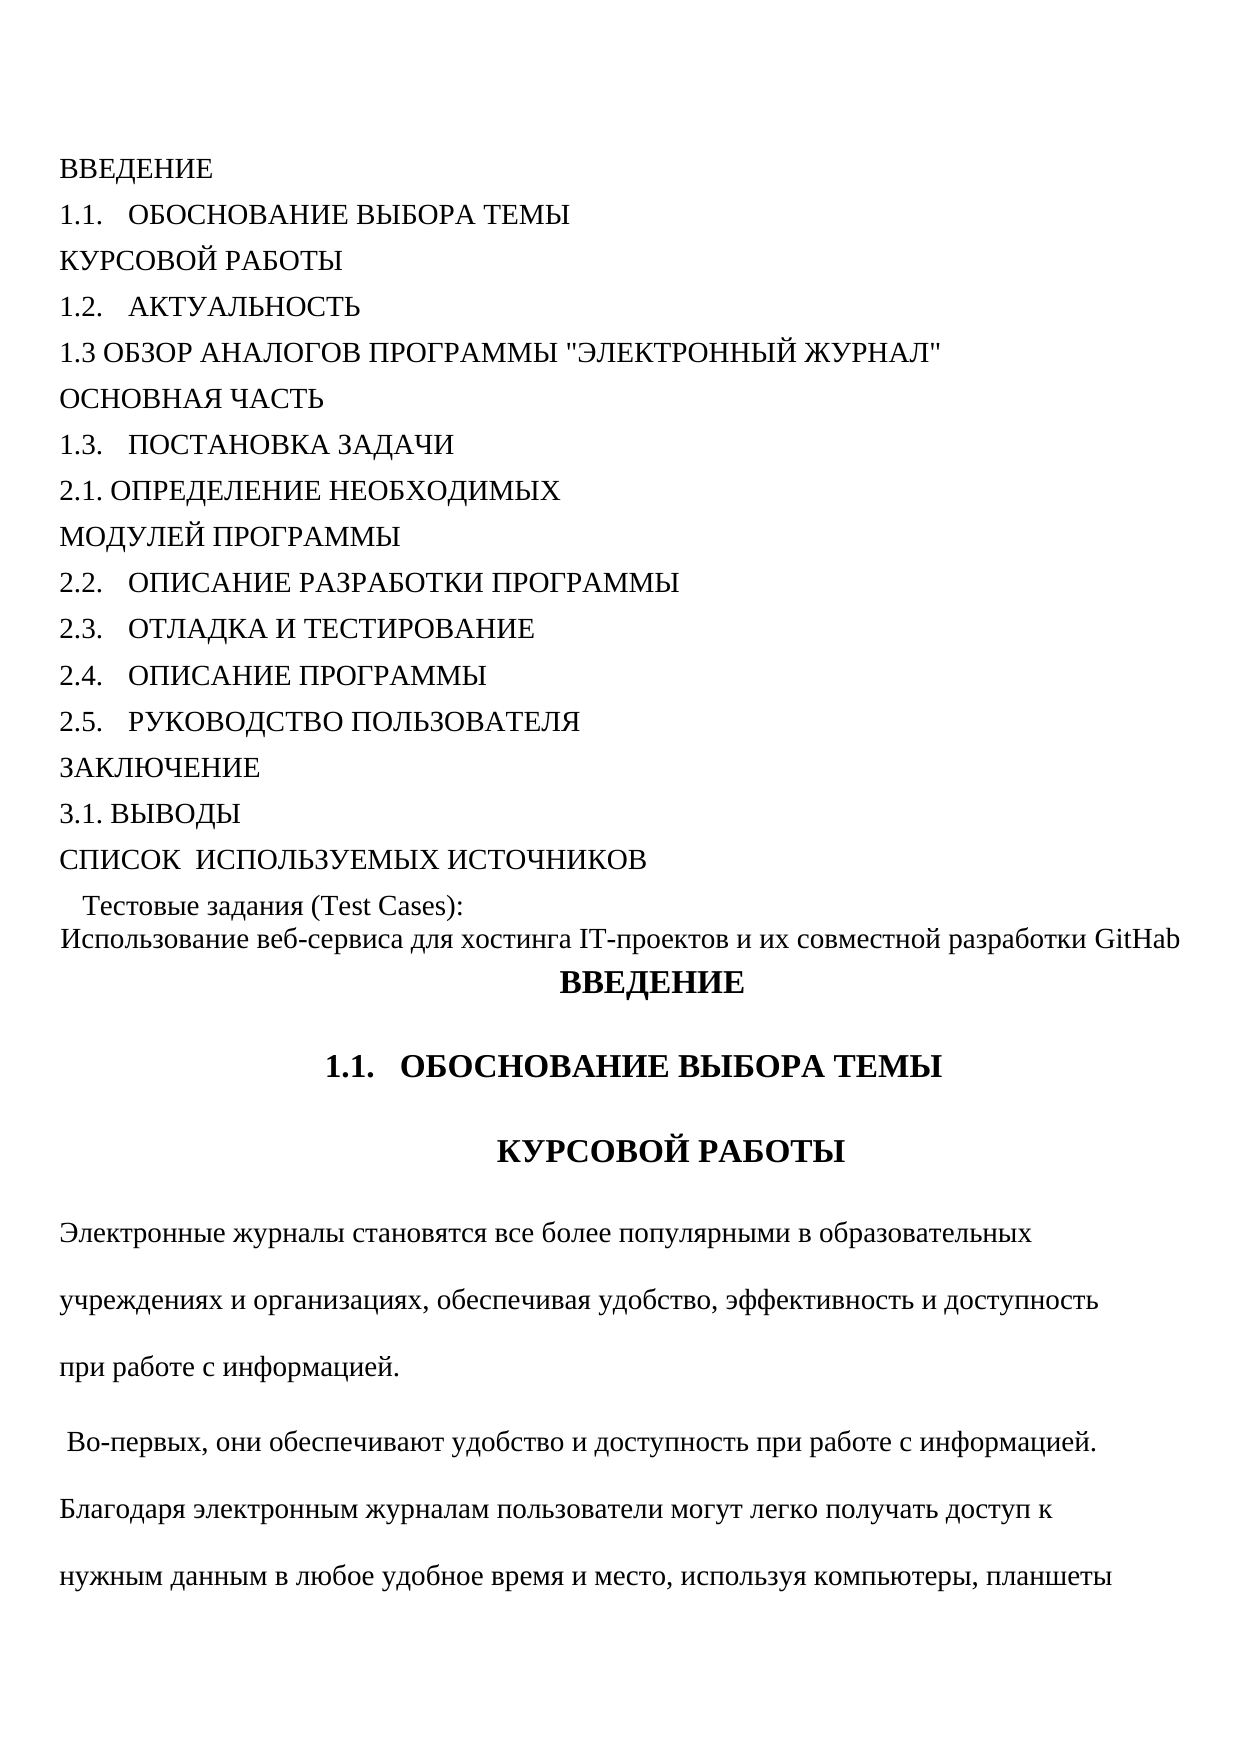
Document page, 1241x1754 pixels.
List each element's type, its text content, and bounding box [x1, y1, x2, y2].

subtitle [59, 1424, 1133, 1592]
text 1.3. ПОСТАНОВКА ЗАДАЧИ 8 [59, 427, 1181, 461]
text МОДУЛЕЙ ПРОГРАММЫ 11 [59, 519, 1181, 553]
text КУРСОВОЙ РАБОТЫ 3 [59, 243, 1181, 277]
subtitle ВВЕДЕНИЕ [172, 962, 1133, 1001]
text ВВЕДЕНИЕ 3 [59, 151, 1181, 185]
text ЗАКЛЮЧЕНИЕ 20 [59, 750, 1181, 783]
text 3.1. ВЫВОДЫ 20 [59, 796, 1181, 829]
text 2.3. ОТЛАДКА И ТЕСТИРОВАНИЕ 16 [59, 612, 1181, 645]
text ОСНОВНАЯ ЧАСТЬ 8 [59, 381, 1181, 415]
text 2.2. ОПИСАНИЕ РАЗРАБОТКИ ПРОГРАММЫ 13 [59, 566, 1181, 599]
subtitle ОБОСНОВАНИЕ ВЫБОРА ТЕМЫ [134, 1047, 1133, 1085]
text 2.4. ОПИСАНИЕ ПРОГРАММЫ 17 [59, 658, 1181, 691]
text 1.2. АКТУАЛЬНОСТЬ 4 [59, 289, 1181, 323]
text СПИСОК ИСПОЛЬЗУЕМЫХ ИСТОЧНИКОВ 22 [59, 842, 1181, 875]
text 1.1. ОБОСНОВАНИЕ ВЫБОРА ТЕМЫ 3 [59, 197, 1181, 231]
text 2.1. ОПРЕДЕЛЕНИЕ НЕОБХОДИМЫХ 11 [59, 473, 1181, 507]
subtitle КУРСОВОЙ РАБОТЫ [209, 1131, 1133, 1169]
text 2.5. РУКОВОДСТВО ПОЛЬЗОВАТЕЛЯ 18 [59, 704, 1181, 737]
text 1.3 ОБЗОР АНАЛОГОВ ПРОГРАММЫ "ЭЛЕКТРОННЫЙ ЖУРНАЛ" 5 [59, 335, 1181, 369]
subtitle Электронные журналы становятся все более популярными в образовательных учреждениях и организациях, обеспечивая удобство, эффективность и доступность при работе с информацией. [59, 1215, 1133, 1383]
text Тестовые задания (Test Cases): 31 [82, 888, 1181, 921]
